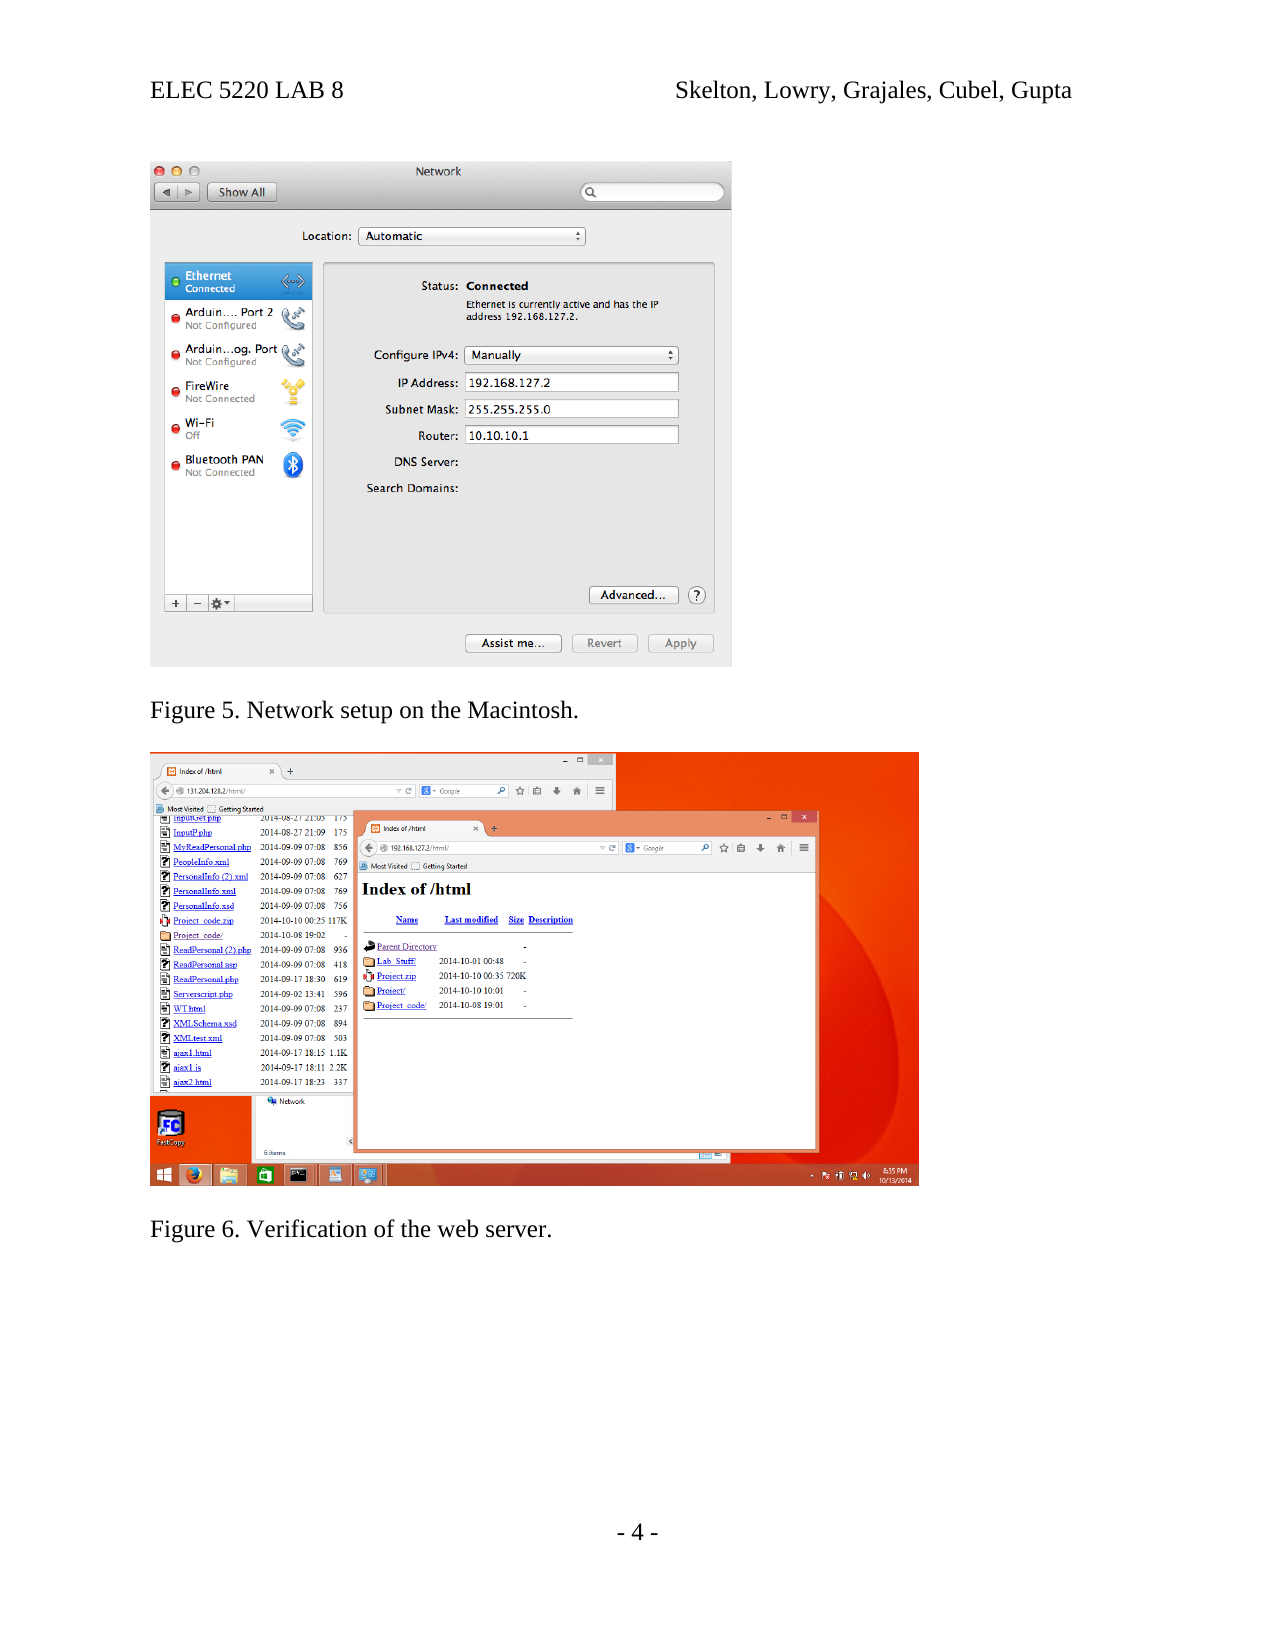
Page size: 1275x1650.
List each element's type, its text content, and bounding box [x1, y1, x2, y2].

text Figure 5. Network setup on the Macintosh. [150, 695, 1125, 724]
picture [150, 161, 732, 667]
picture [150, 752, 919, 1186]
text Figure 6. Verification of the web server. [150, 1214, 1125, 1243]
